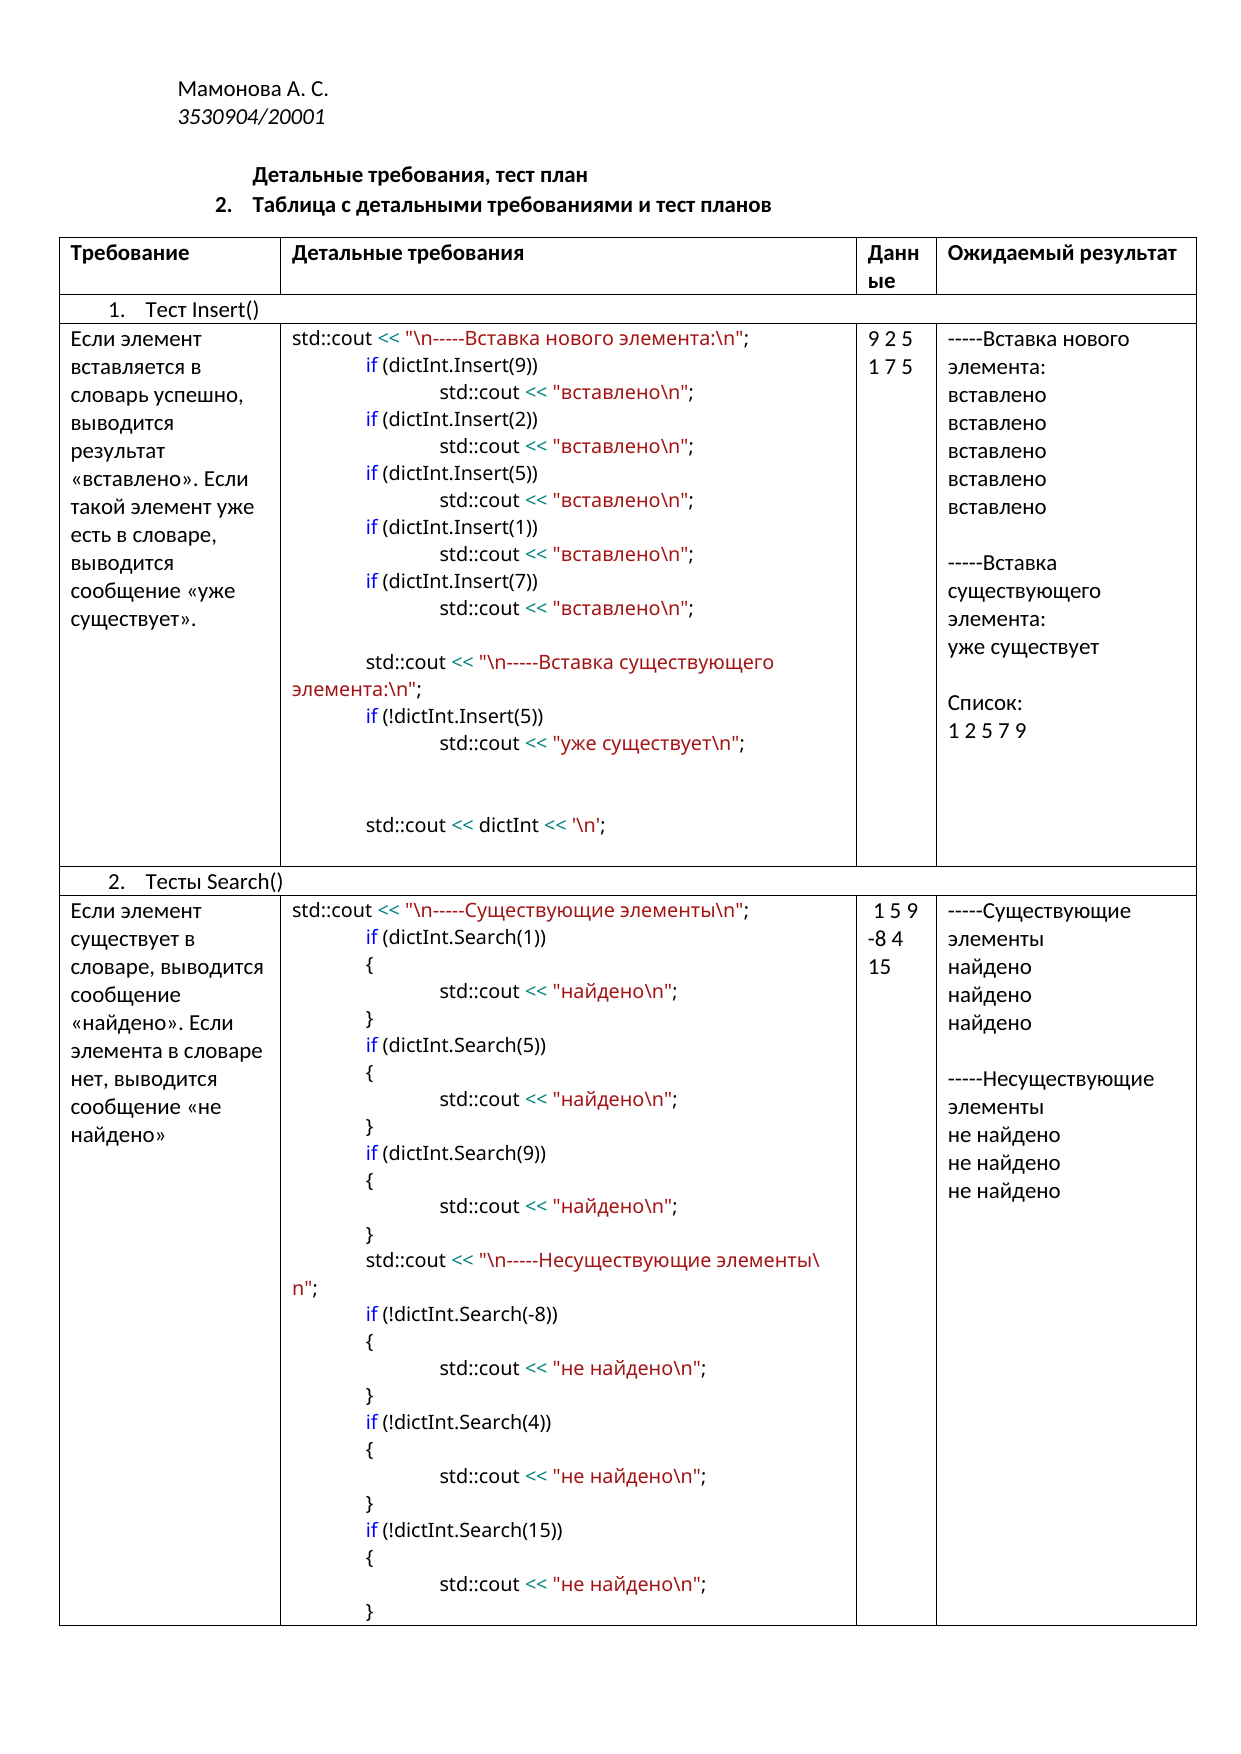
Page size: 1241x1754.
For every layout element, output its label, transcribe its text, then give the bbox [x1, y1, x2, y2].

table_header Данные [857, 238, 936, 294]
table_cell Тесты Search() [60, 867, 1196, 895]
table_header Требование [60, 238, 280, 294]
table_cell Если элемент существует в словаре, выводится сообщение «найдено». Если элемента в словаре нет, выводится сообщение «не найдено» [60, 896, 280, 1624]
table_cell Если элемент вставляется в словарь успешно, выводится результат «вставлено». Если такой элемент уже есть в словаре, выводится сообщение «уже существует». [60, 324, 280, 866]
list Детальные требования, тест план [252, 160, 1152, 188]
table_cell 1 5 9 -8 4 15 [857, 896, 936, 1624]
table_cell Тест Insert() [60, 295, 1196, 323]
table_cell std::cout << "\n-----Вставка нового элемента:\n"; if (dictInt.Insert(9)) std::cout << "вставлено\n"; if (dictInt.Insert(2)) std::cout << "вставлено\n"; if (dictInt.Insert(5)) std::cout << "вставлено\n"; if (dictInt.Insert(1)) std::cout << "вставлено\n"; if (dictInt.Insert(7)) std::cout << "вставлено\n"; std::cout << "\n-----Вставка существующего элемента:\n"; if (!dictInt.Insert(5)) std::cout << "уже существует\n"; std::cout << dictInt << '\n'; [281, 324, 856, 866]
table_header Ожидаемый результат [937, 238, 1196, 294]
list Таблица с детальными требованиями и тест планов [215, 190, 1152, 218]
table_cell -----Существующие элементы найдено найдено найдено -----Несуществующие элементы не найдено не найдено не найдено [937, 896, 1196, 1624]
table_header Детальные требования [281, 238, 856, 294]
table_cell -----Вставка нового элемента: вставлено вставлено вставлено вставлено вставлено -----Вставка существующего элемента: уже существует Cписок: 1 2 5 7 9 [937, 324, 1196, 866]
table_cell 9 2 5 1 7 5 [857, 324, 936, 866]
table_cell std::cout << "\n-----Существующие элементы\n"; if (dictInt.Search(1)) { std::cout << "найдено\n"; } if (dictInt.Search(5)) { std::cout << "найдено\n"; } if (dictInt.Search(9)) { std::cout << "найдено\n"; } std::cout << "\n-----Несуществующие элементы\n"; if (!dictInt.Search(-8)) { std::cout << "не найдено\n"; } if (!dictInt.Search(4)) { std::cout << "не найдено\n"; } if (!dictInt.Search(15)) { std::cout << "не найдено\n"; } [281, 896, 856, 1624]
